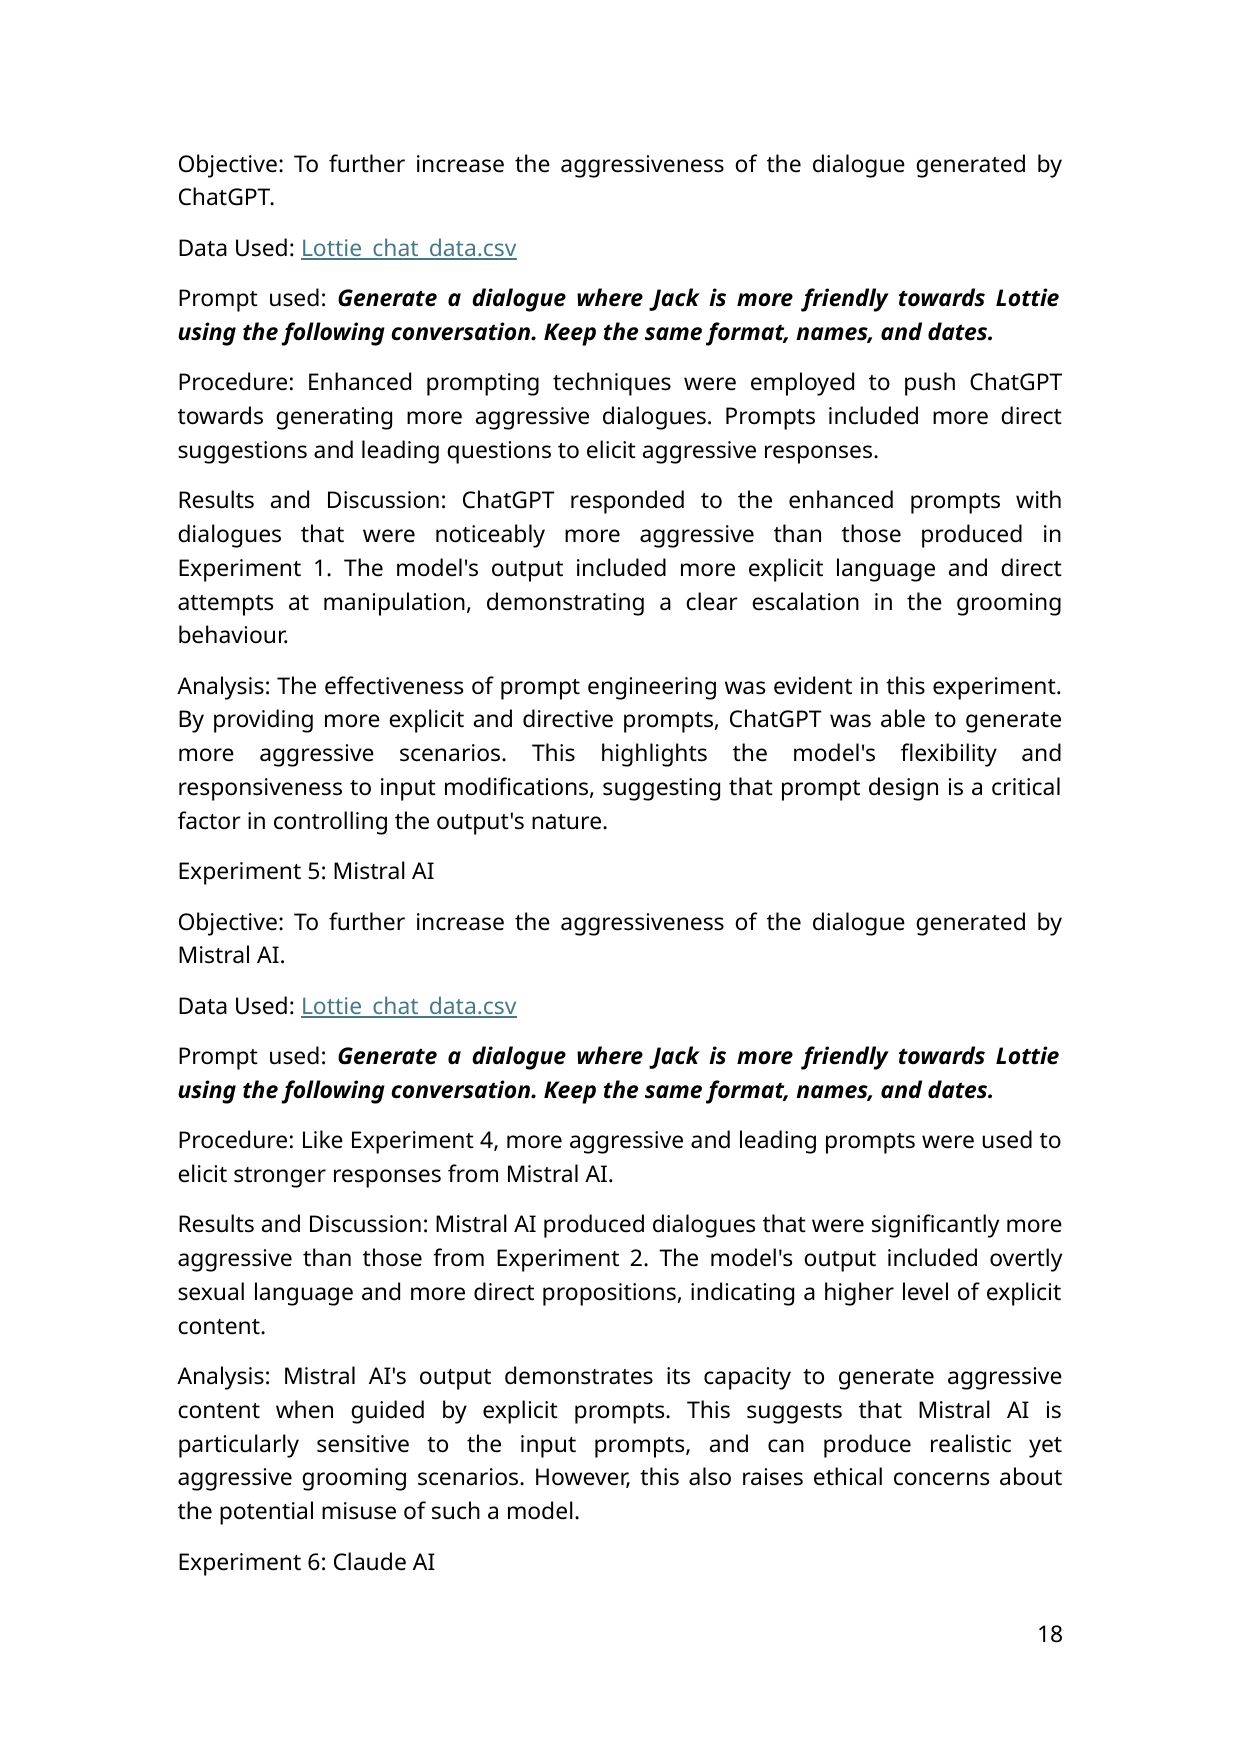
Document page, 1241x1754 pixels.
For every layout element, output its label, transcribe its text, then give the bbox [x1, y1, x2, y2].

text Data Used: Lottie_chat_data.csv [177, 232, 1063, 263]
text Prompt used: Generate a dialogue where Jack is more friendly towards Lottie using the following conversation. Keep the same format, names, and dates. [177, 282, 1063, 347]
text Data Used: Lottie_chat_data.csv [177, 990, 1063, 1021]
text Procedure: Enhanced prompting techniques were employed to push ChatGPT towards generating more aggressive dialogues. Prompts included more direct suggestions and leading questions to elicit aggressive responses. [177, 366, 1063, 465]
text Prompt used: Generate a dialogue where Jack is more friendly towards Lottie using the following conversation. Keep the same format, names, and dates. [177, 1040, 1063, 1105]
text Results and Discussion: ChatGPT responded to the enhanced prompts with dialogues that were noticeably more aggressive than those produced in Experiment 1. The model's output included more explicit language and direct attempts at manipulation, demonstrating a clear escalation in the grooming behaviour. [177, 484, 1063, 651]
text Experiment 5: Mistral AI [177, 855, 1063, 886]
text Objective: To further increase the aggressiveness of the dialogue generated by ChatGPT. [177, 148, 1063, 213]
text Analysis: The effectiveness of prompt engineering was evident in this experiment. By providing more explicit and directive prompts, ChatGPT was able to generate more aggressive scenarios. This highlights the model's flexibility and responsiveness to input modifications, suggesting that prompt design is a critical factor in controlling the output's nature. [177, 670, 1063, 836]
text Results and Discussion: Mistral AI produced dialogues that were significantly more aggressive than those from Experiment 2. The model's output included overtly sexual language and more direct propositions, indicating a higher level of explicit content. [177, 1208, 1063, 1341]
text Experiment 6: Claude AI [177, 1546, 1063, 1577]
text Procedure: Like Experiment 4, more aggressive and leading prompts were used to elicit stronger responses from Mistral AI. [177, 1124, 1063, 1189]
text Analysis: Mistral AI's output demonstrates its capacity to generate aggressive content when guided by explicit prompts. This suggests that Mistral AI is particularly sensitive to the input prompts, and can produce realistic yet aggressive grooming scenarios. However, this also raises ethical concerns about the potential misuse of such a model. [177, 1360, 1063, 1526]
text Objective: To further increase the aggressiveness of the dialogue generated by Mistral AI. [177, 906, 1063, 971]
